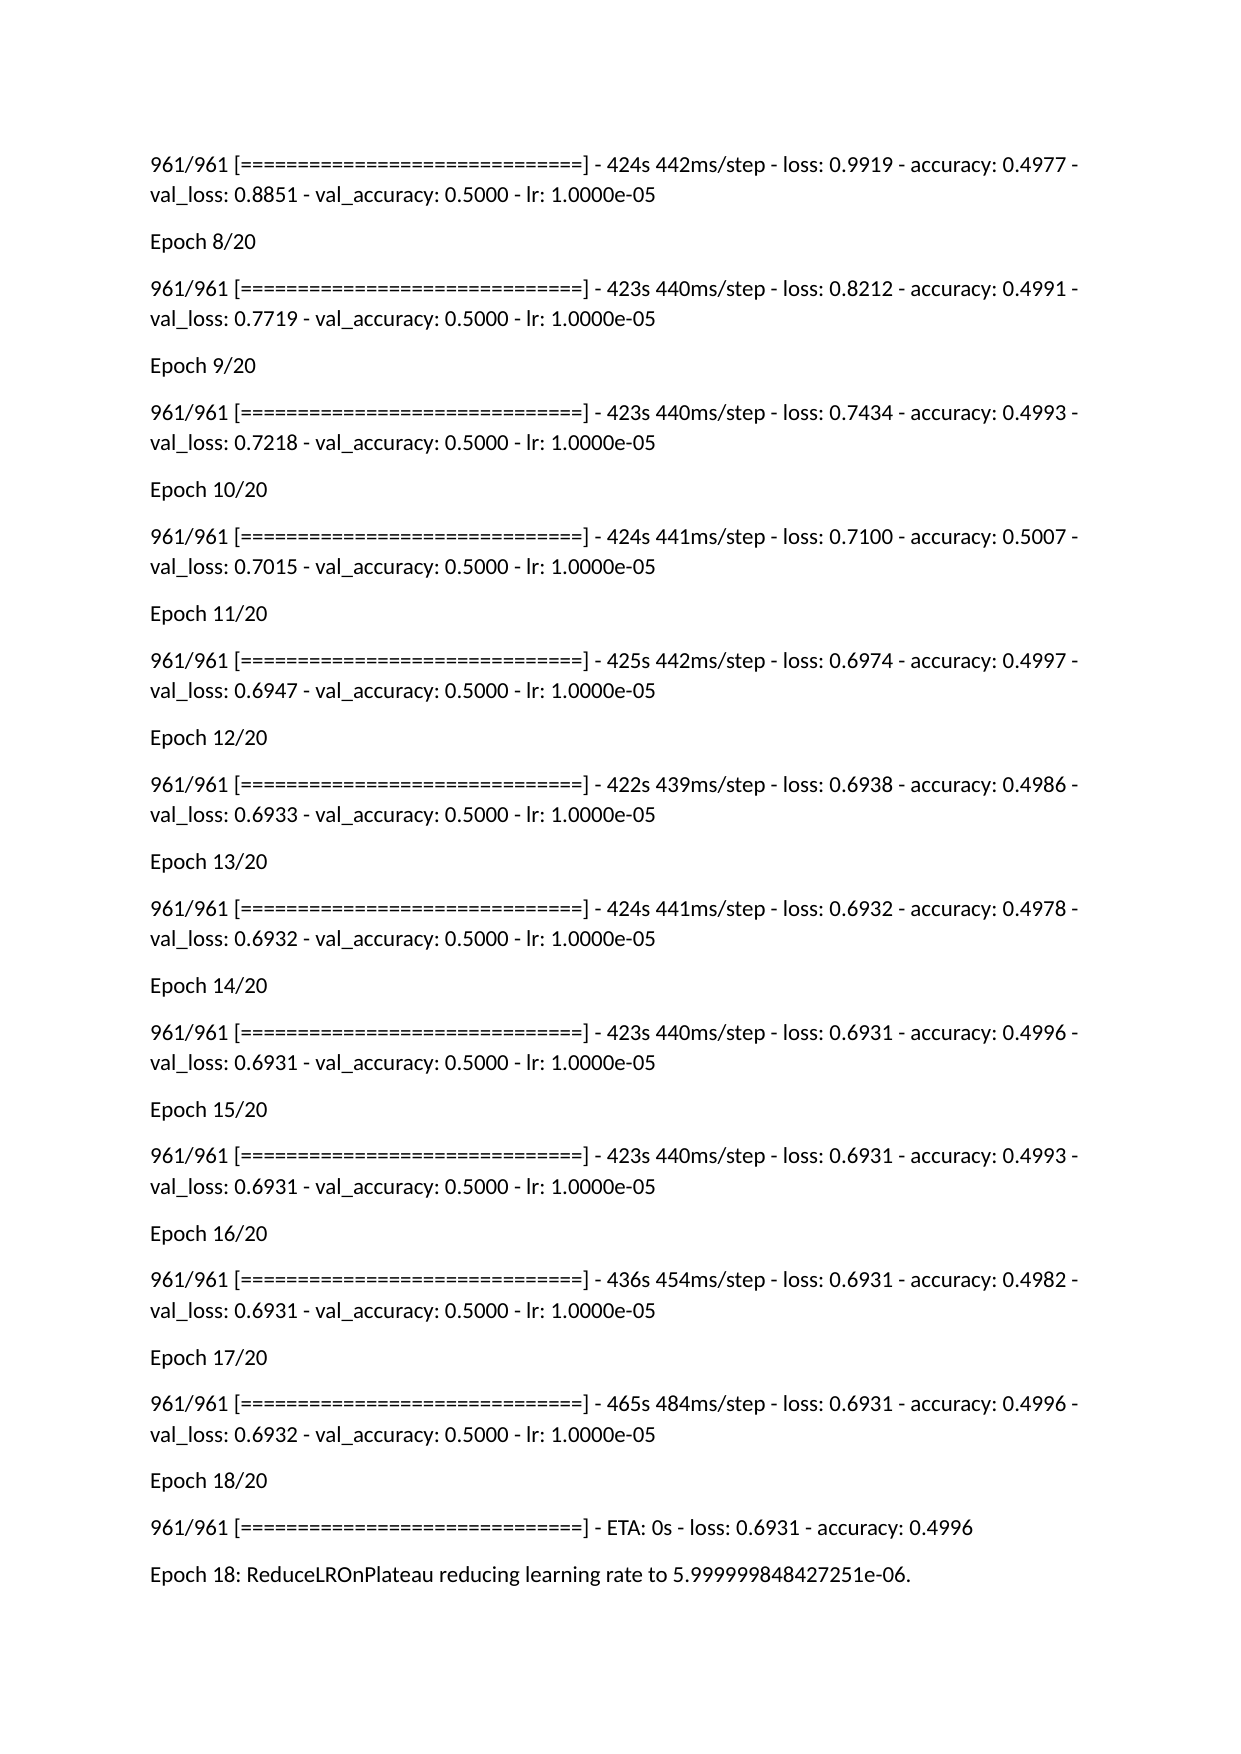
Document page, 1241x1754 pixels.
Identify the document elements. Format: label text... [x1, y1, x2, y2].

text 961/961 [==============================] - 423s 440ms/step - loss: 0.6931 - accuracy: 0.4993 - val_loss: 0.6931 - val_accuracy: 0.5000 - lr: 1.0000e-05 [150, 1142, 1090, 1200]
text 961/961 [==============================] - 425s 442ms/step - loss: 0.6974 - accuracy: 0.4997 - val_loss: 0.6947 - val_accuracy: 0.5000 - lr: 1.0000e-05 [150, 646, 1090, 704]
text Epoch 18: ReduceLROnPlateau reducing learning rate to 5.999999848427251e-06. [150, 1560, 1090, 1588]
text 961/961 [==============================] - 422s 439ms/step - loss: 0.6938 - accuracy: 0.4986 - val_loss: 0.6933 - val_accuracy: 0.5000 - lr: 1.0000e-05 [150, 770, 1090, 828]
text 961/961 [==============================] - ETA: 0s - loss: 0.6931 - accuracy: 0.4996 [150, 1513, 1090, 1542]
text 961/961 [==============================] - 465s 484ms/step - loss: 0.6931 - accuracy: 0.4996 - val_loss: 0.6932 - val_accuracy: 0.5000 - lr: 1.0000e-05 [150, 1389, 1090, 1448]
text Epoch 13/20 [150, 847, 1090, 875]
text Epoch 16/20 [150, 1219, 1090, 1247]
text 961/961 [==============================] - 436s 454ms/step - loss: 0.6931 - accuracy: 0.4982 - val_loss: 0.6931 - val_accuracy: 0.5000 - lr: 1.0000e-05 [150, 1266, 1090, 1324]
text 961/961 [==============================] - 424s 441ms/step - loss: 0.6932 - accuracy: 0.4978 - val_loss: 0.6932 - val_accuracy: 0.5000 - lr: 1.0000e-05 [150, 894, 1090, 952]
text Epoch 17/20 [150, 1343, 1090, 1371]
text 961/961 [==============================] - 424s 442ms/step - loss: 0.9919 - accuracy: 0.4977 - val_loss: 0.8851 - val_accuracy: 0.5000 - lr: 1.0000e-05 [150, 150, 1090, 208]
text 961/961 [==============================] - 423s 440ms/step - loss: 0.7434 - accuracy: 0.4993 - val_loss: 0.7218 - val_accuracy: 0.5000 - lr: 1.0000e-05 [150, 398, 1090, 456]
text Epoch 12/20 [150, 723, 1090, 751]
text Epoch 10/20 [150, 475, 1090, 503]
text Epoch 14/20 [150, 971, 1090, 999]
text Epoch 15/20 [150, 1095, 1090, 1123]
text 961/961 [==============================] - 424s 441ms/step - loss: 0.7100 - accuracy: 0.5007 - val_loss: 0.7015 - val_accuracy: 0.5000 - lr: 1.0000e-05 [150, 522, 1090, 580]
text Epoch 11/20 [150, 599, 1090, 627]
text 961/961 [==============================] - 423s 440ms/step - loss: 0.8212 - accuracy: 0.4991 - val_loss: 0.7719 - val_accuracy: 0.5000 - lr: 1.0000e-05 [150, 274, 1090, 332]
text Epoch 18/20 [150, 1467, 1090, 1495]
text 961/961 [==============================] - 423s 440ms/step - loss: 0.6931 - accuracy: 0.4996 - val_loss: 0.6931 - val_accuracy: 0.5000 - lr: 1.0000e-05 [150, 1018, 1090, 1076]
text Epoch 9/20 [150, 351, 1090, 379]
text Epoch 8/20 [150, 227, 1090, 255]
